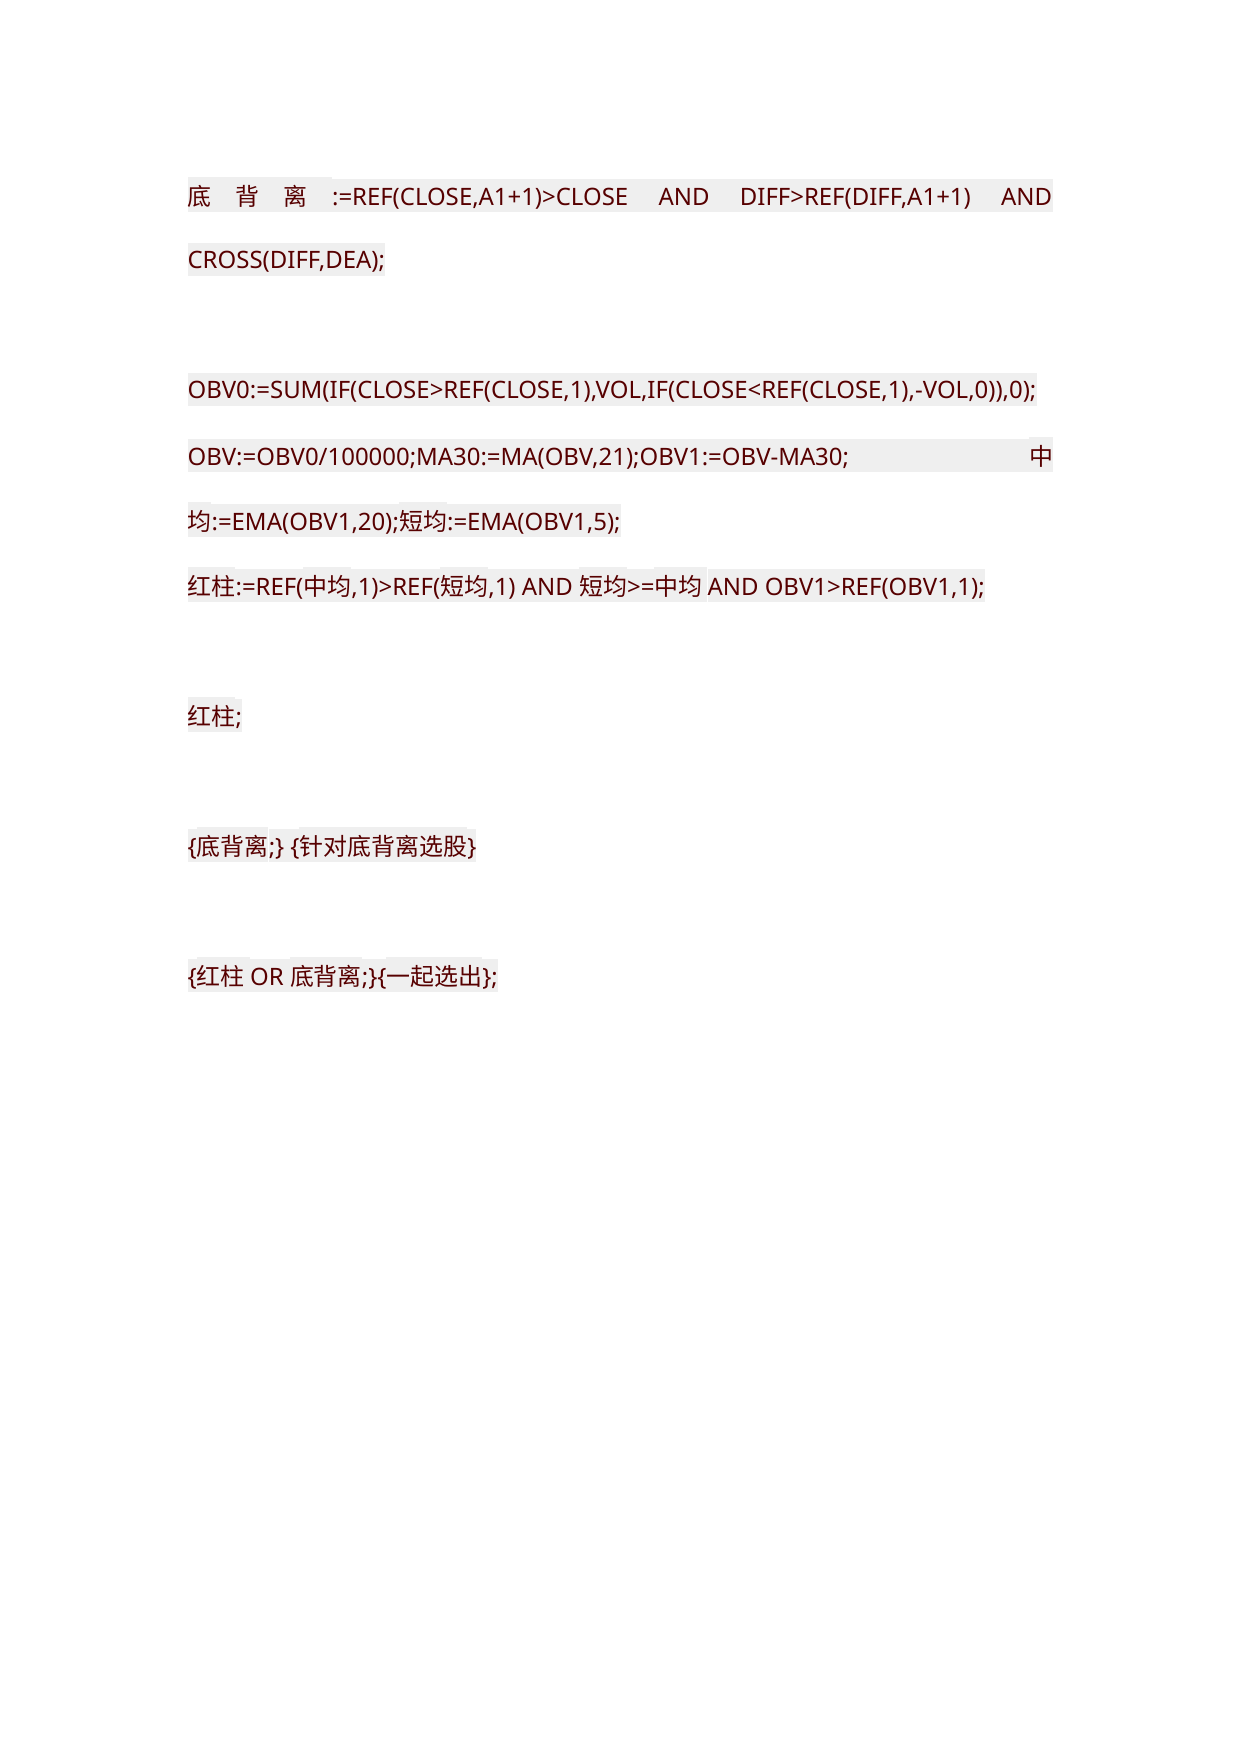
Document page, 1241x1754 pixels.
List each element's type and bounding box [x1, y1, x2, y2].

text [187, 162, 1053, 1007]
